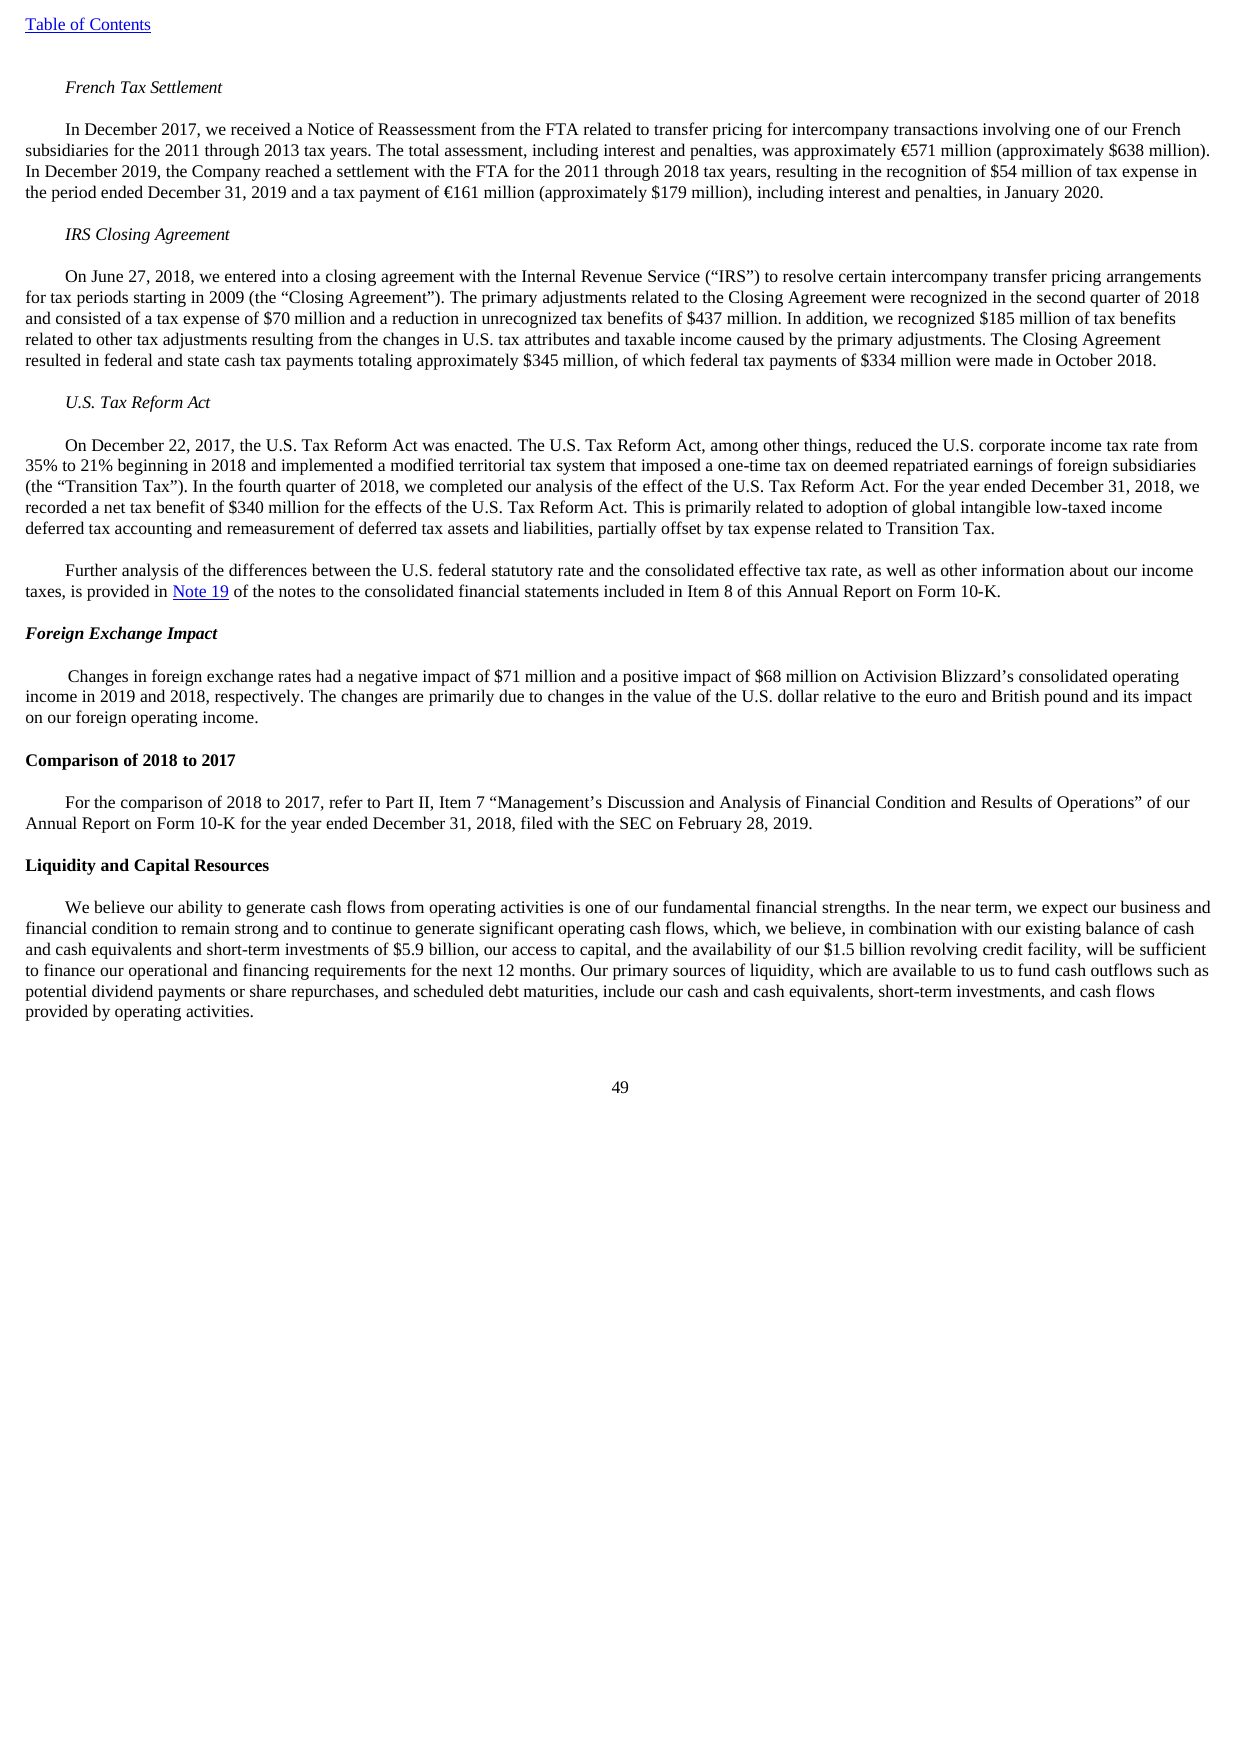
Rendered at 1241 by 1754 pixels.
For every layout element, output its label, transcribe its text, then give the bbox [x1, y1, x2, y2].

subtitle Liquidity and Capital Resources [25, 855, 1230, 875]
subtitle Foreign Exchange Impact [25, 623, 1230, 643]
text Changes in foreign exchange rates had a negative impact of $71 million and a positive impact of $68 million on Activision Blizzard’s consolidated operating income in 2019 and 2018, respectively. The changes are primarily due to changes in the value of the U.S. dollar relative to the euro and British pound and its impact on our foreign operating income. [25, 666, 1214, 727]
text In December 2017, we received a Notice of Reassessment from the FTA related to transfer pricing for intercompany transactions involving one of our French subsidiaries for the 2011 through 2013 tax years. The total assessment, including interest and penalties, was approximately €571 million (approximately $638 million). In December 2019, the Company reached a settlement with the FTA for the 2011 through 2018 tax years, resulting in the recognition of $54 million of tax expense in the period ended December 31, 2019 and a tax payment of €161 million (approximately $179 million), including interest and penalties, in January 2020. [25, 119, 1214, 202]
text On December 22, 2017, the U.S. Tax Reform Act was enacted. The U.S. Tax Reform Act, among other things, reduced the U.S. corporate income tax rate from 35% to 21% beginning in 2018 and implemented a modified territorial tax system that imposed a one-time tax on deemed repatriated earnings of foreign subsidiaries (the “Transition Tax”). In the fourth quarter of 2018, we completed our analysis of the effect of the U.S. Tax Reform Act. For the year ended December 31, 2018, we recorded a net tax benefit of $340 million for the effects of the U.S. Tax Reform Act. This is primarily related to adoption of global intangible low-taxed income deferred tax accounting and remeasurement of deferred tax assets and liabilities, partially offset by tax expense related to Transition Tax. [25, 434, 1214, 538]
text French Tax Settlement [65, 77, 1230, 97]
text We believe our ability to generate cash flows from operating activities is one of our fundamental financial strengths. In the near term, we expect our business and financial condition to remain strong and to continue to generate significant operating cash flows, which, we believe, in combination with our existing balance of cash and cash equivalents and short-term investments of $5.9 billion, our access to capital, and the availability of our $1.5 billion revolving credit facility, will be sufficient to finance our operational and financing requirements for the next 12 months. Our primary sources of liquidity, which are available to us to fund cash outflows such as potential dividend payments or share repurchases, and scheduled debt maturities, include our cash and cash equivalents, short-term investments, and cash flows provided by operating activities. [25, 897, 1214, 1022]
text IRS Closing Agreement [65, 224, 1230, 244]
text U.S. Tax Reform Act [65, 392, 1230, 412]
text For the comparison of 2018 to 2017, refer to Part II, Item 7 “Management’s Discussion and Analysis of Financial Condition and Results of Operations” of our Annual Report on Form 10-K for the year ended December 31, 2018, filed with the SEC on February 28, 2019. [25, 792, 1230, 833]
text Further analysis of the differences between the U.S. federal statutory rate and the consolidated effective tax rate, as well as other information about our income taxes, is provided in Note 19 of the notes to the consolidated financial statements included in Item 8 of this Annual Report on Form 10-K. [25, 560, 1214, 601]
subtitle Comparison of 2018 to 2017 [25, 749, 1230, 770]
text On June 27, 2018, we entered into a closing agreement with the Internal Revenue Service (“IRS”) to resolve certain intercompany transfer pricing arrangements for tax periods starting in 2009 (the “Closing Agreement”). The primary adjustments related to the Closing Agreement were recognized in the second quarter of 2018 and consisted of a tax expense of $70 million and a reduction in unrecognized tax benefits of $437 million. In addition, we recognized $185 million of tax benefits related to other tax adjustments resulting from the changes in U.S. tax attributes and taxable income caused by the primary adjustments. The Closing Agreement resulted in federal and state cash tax payments totaling approximately $345 million, of which federal tax payments of $334 million were made in October 2018. [25, 266, 1214, 370]
